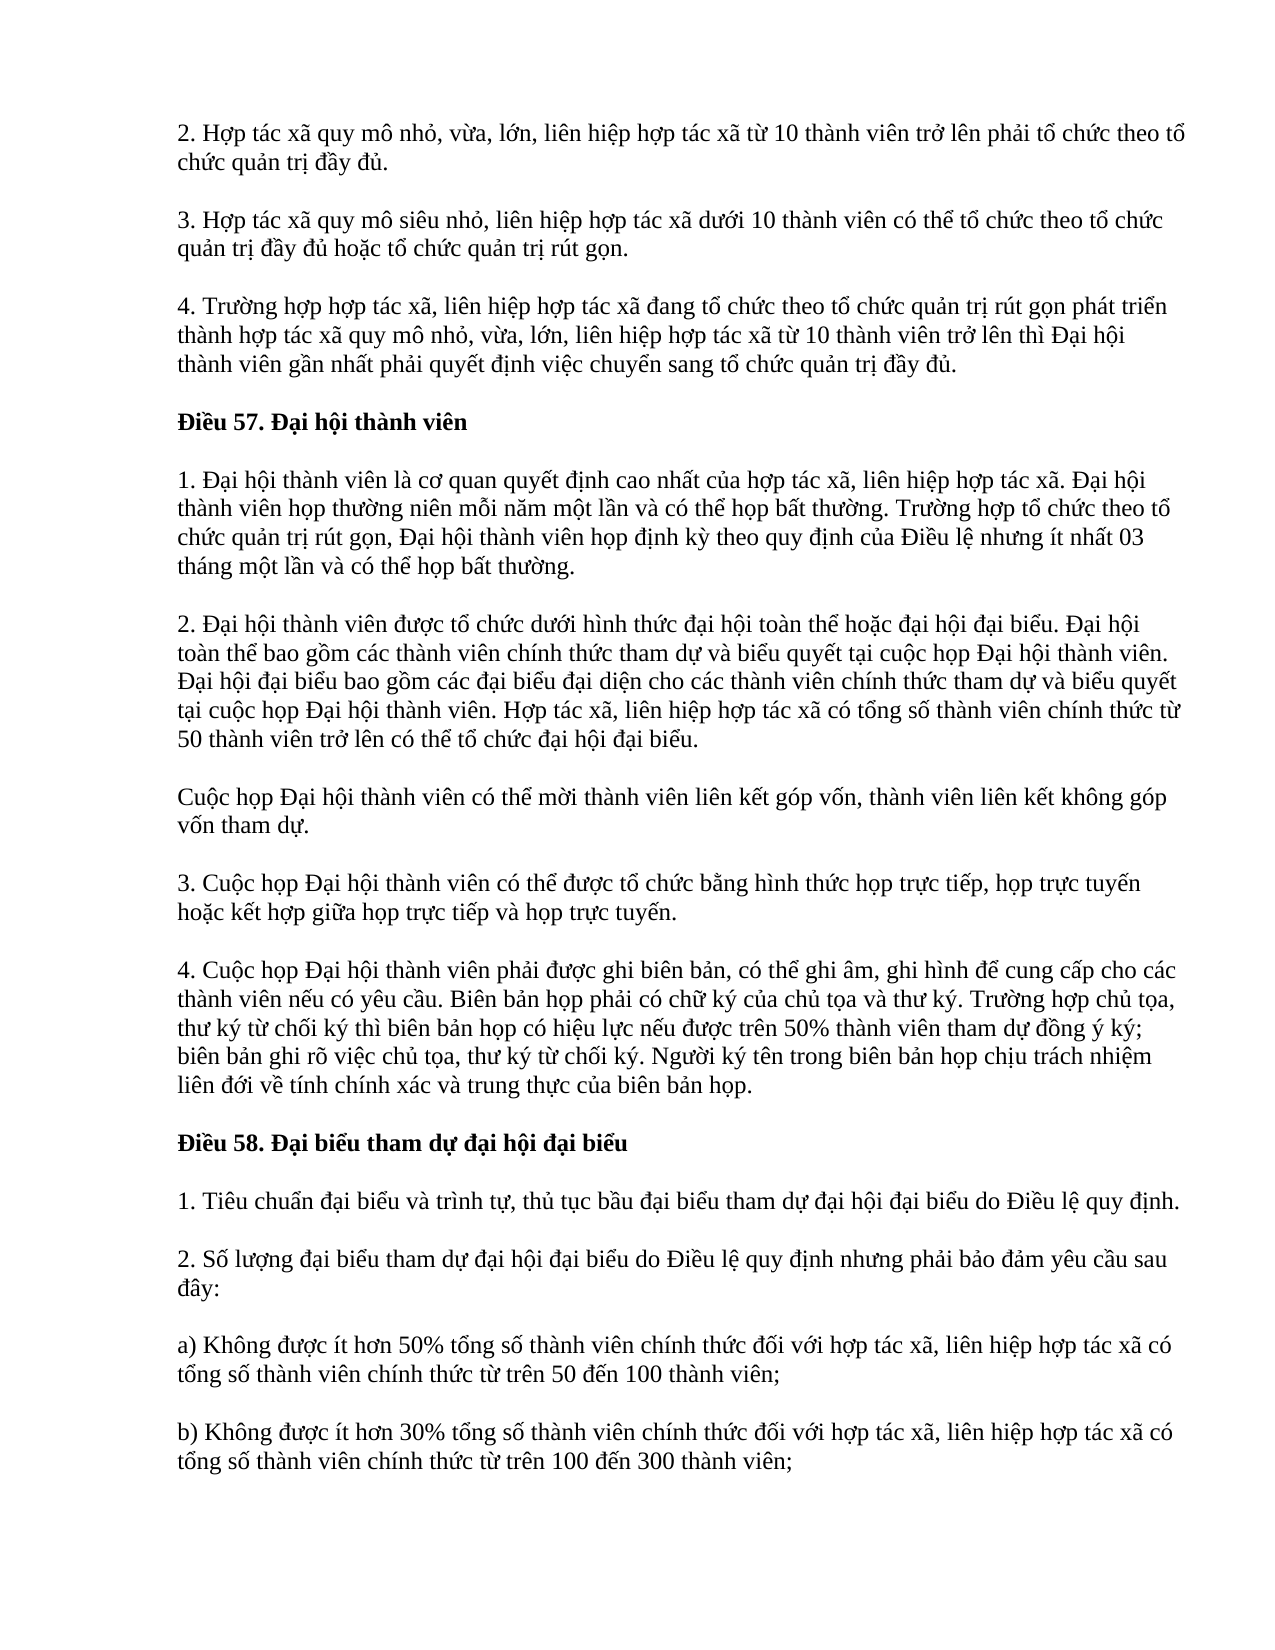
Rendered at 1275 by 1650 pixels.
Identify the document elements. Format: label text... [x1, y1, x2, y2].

text b) Không được ít hơn 30% tổng số thành viên chính thức đối với hợp tác xã, liên hiệp hợp tác xã có tổng số thành viên chính thức từ trên 100 đến 300 thành viên; [177, 1417, 1186, 1475]
text a) Không được ít hơn 50% tổng số thành viên chính thức đối với hợp tác xã, liên hiệp hợp tác xã có tổng số thành viên chính thức từ trên 50 đến 100 thành viên; [177, 1331, 1186, 1388]
text Điều 58. Đại biểu tham dự đại hội đại biểu [177, 1128, 1186, 1157]
text 4. Trường hợp hợp tác xã, liên hiệp hợp tác xã đang tổ chức theo tổ chức quản trị rút gọn phát triển thành hợp tác xã quy mô nhỏ, vừa, lớn, liên hiệp hợp tác xã từ 10 thành viên trở lên thì Đại hội thành viên gần nhất phải quyết định việc chuyển sang tổ chức quản trị đầy đủ. [177, 291, 1186, 378]
text 2. Đại hội thành viên được tổ chức dưới hình thức đại hội toàn thể hoặc đại hội đại biểu. Đại hội toàn thể bao gồm các thành viên chính thức tham dự và biểu quyết tại cuộc họp Đại hội thành viên. Đại hội đại biểu bao gồm các đại biểu đại diện cho các thành viên chính thức tham dự và biểu quyết tại cuộc họp Đại hội thành viên. Hợp tác xã, liên hiệp hợp tác xã có tổng số thành viên chính thức từ 50 thành viên trở lên có thể tổ chức đại hội đại biểu. [177, 609, 1186, 753]
text 3. Hợp tác xã quy mô siêu nhỏ, liên hiệp hợp tác xã dưới 10 thành viên có thể tổ chức theo tổ chức quản trị đầy đủ hoặc tổ chức quản trị rút gọn. [177, 205, 1186, 262]
text 2. Số lượng đại biểu tham dự đại hội đại biểu do Điều lệ quy định nhưng phải bảo đảm yêu cầu sau đây: [177, 1244, 1186, 1301]
text Điều 57. Đại hội thành viên [177, 407, 1186, 436]
text 1. Tiêu chuẩn đại biểu và trình tự, thủ tục bầu đại biểu tham dự đại hội đại biểu do Điều lệ quy định. [177, 1186, 1186, 1215]
text Cuộc họp Đại hội thành viên có thể mời thành viên liên kết góp vốn, thành viên liên kết không góp vốn tham dự. [177, 782, 1186, 839]
text 1. Đại hội thành viên là cơ quan quyết định cao nhất của hợp tác xã, liên hiệp hợp tác xã. Đại hội thành viên họp thường niên mỗi năm một lần và có thể họp bất thường. Trường hợp tổ chức theo tổ chức quản trị rút gọn, Đại hội thành viên họp định kỳ theo quy định của Điều lệ nhưng ít nhất 03 tháng một lần và có thể họp bất thường. [177, 465, 1186, 580]
text 2. Hợp tác xã quy mô nhỏ, vừa, lớn, liên hiệp hợp tác xã từ 10 thành viên trở lên phải tổ chức theo tổ chức quản trị đầy đủ. [177, 118, 1186, 176]
text 3. Cuộc họp Đại hội thành viên có thể được tổ chức bằng hình thức họp trực tiếp, họp trực tuyến hoặc kết hợp giữa họp trực tiếp và họp trực tuyến. [177, 868, 1186, 926]
text 4. Cuộc họp Đại hội thành viên phải được ghi biên bản, có thể ghi âm, ghi hình để cung cấp cho các thành viên nếu có yêu cầu. Biên bản họp phải có chữ ký của chủ tọa và thư ký. Trường hợp chủ tọa, thư ký từ chối ký thì biên bản họp có hiệu lực nếu được trên 50% thành viên tham dự đồng ý ký; biên bản ghi rõ việc chủ tọa, thư ký từ chối ký. Người ký tên trong biên bản họp chịu trách nhiệm liên đới về tính chính xác và trung thực của biên bản họp. [177, 955, 1186, 1099]
